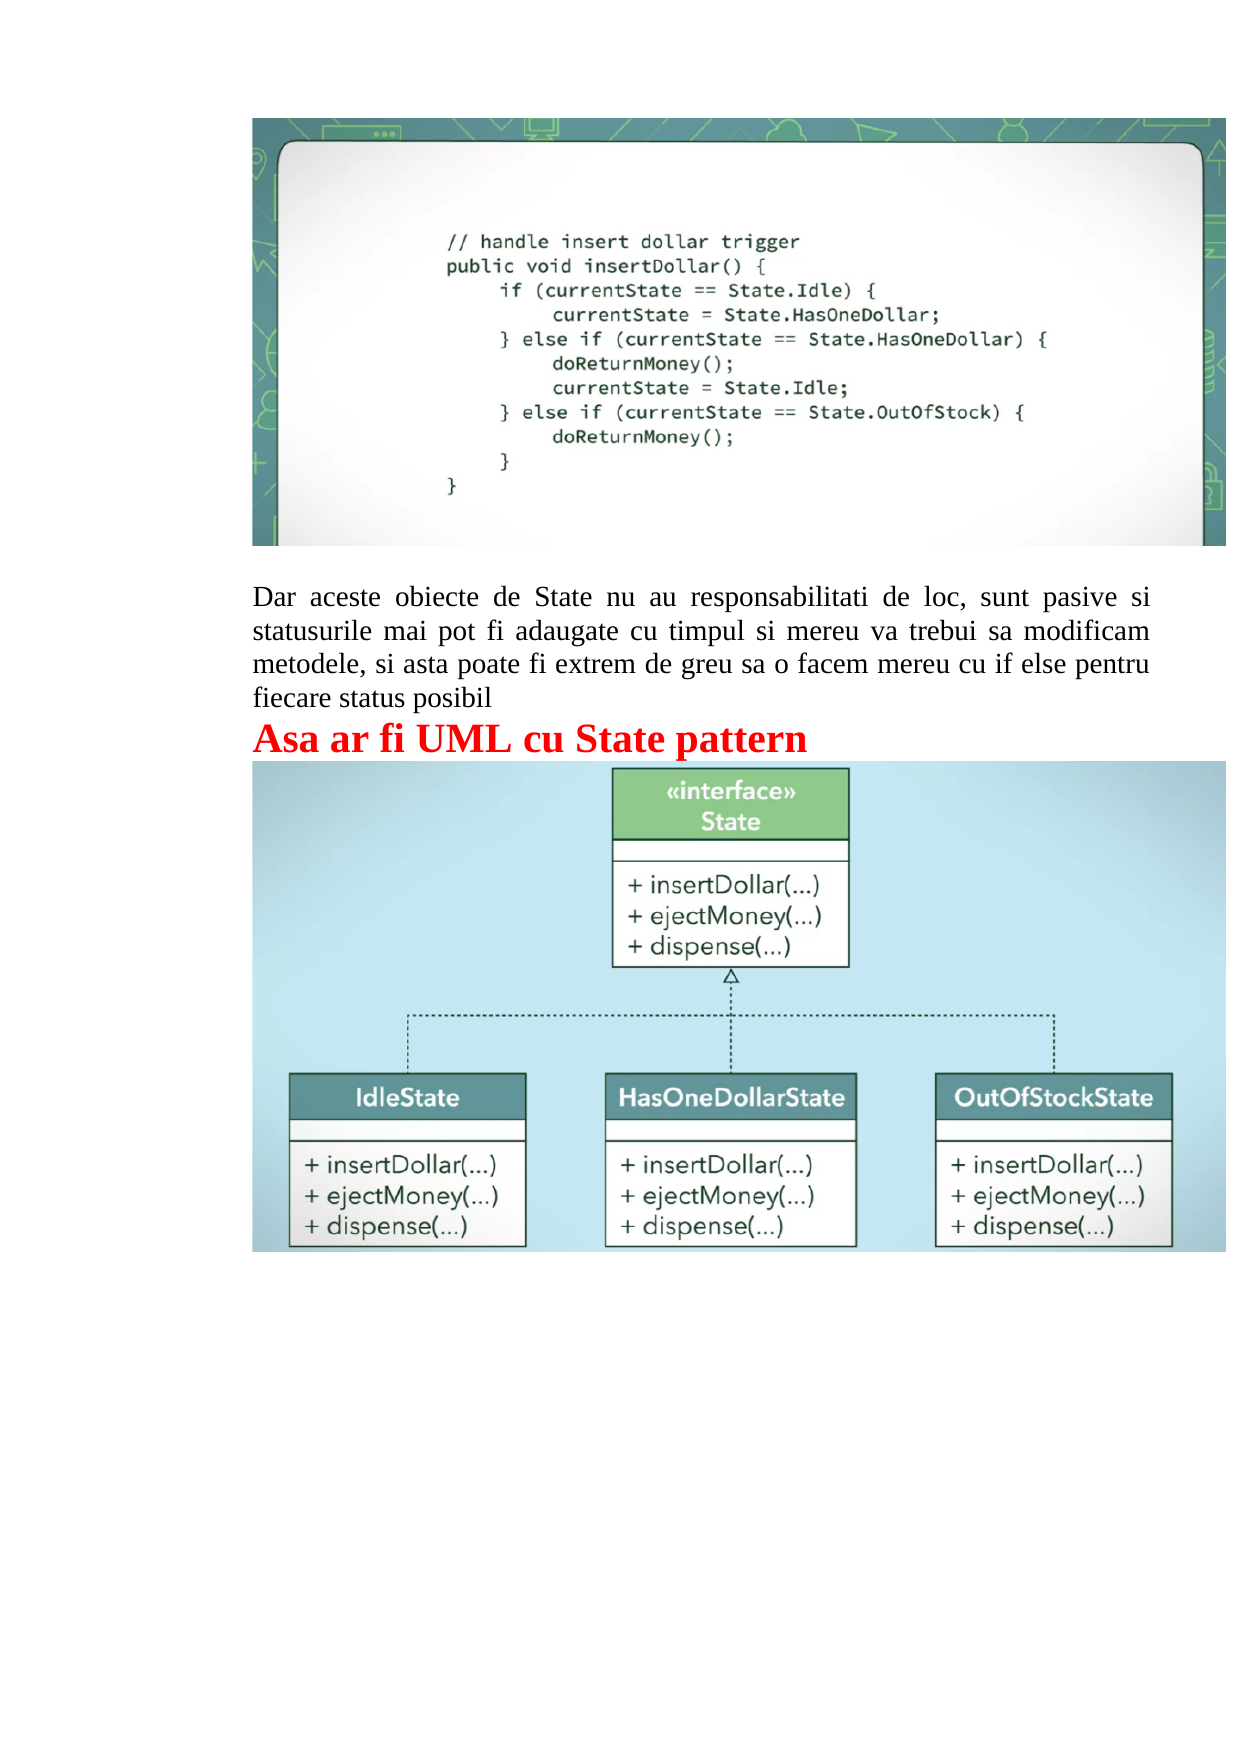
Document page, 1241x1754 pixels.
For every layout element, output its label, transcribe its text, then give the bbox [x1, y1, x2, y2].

picture [252, 761, 1226, 1252]
picture [252, 118, 1226, 546]
text Asa ar fi UML cu State pattern [252, 713, 1152, 761]
text Dar aceste obiecte de State nu au responsabilitati de loc, sunt pasive si statusurile mai pot fi adaugate cu timpul si mereu va trebui sa modificam metodele, si asta poate fi extrem de greu sa o facem mereu cu if else pentru fiecare status posibil [252, 579, 1152, 713]
